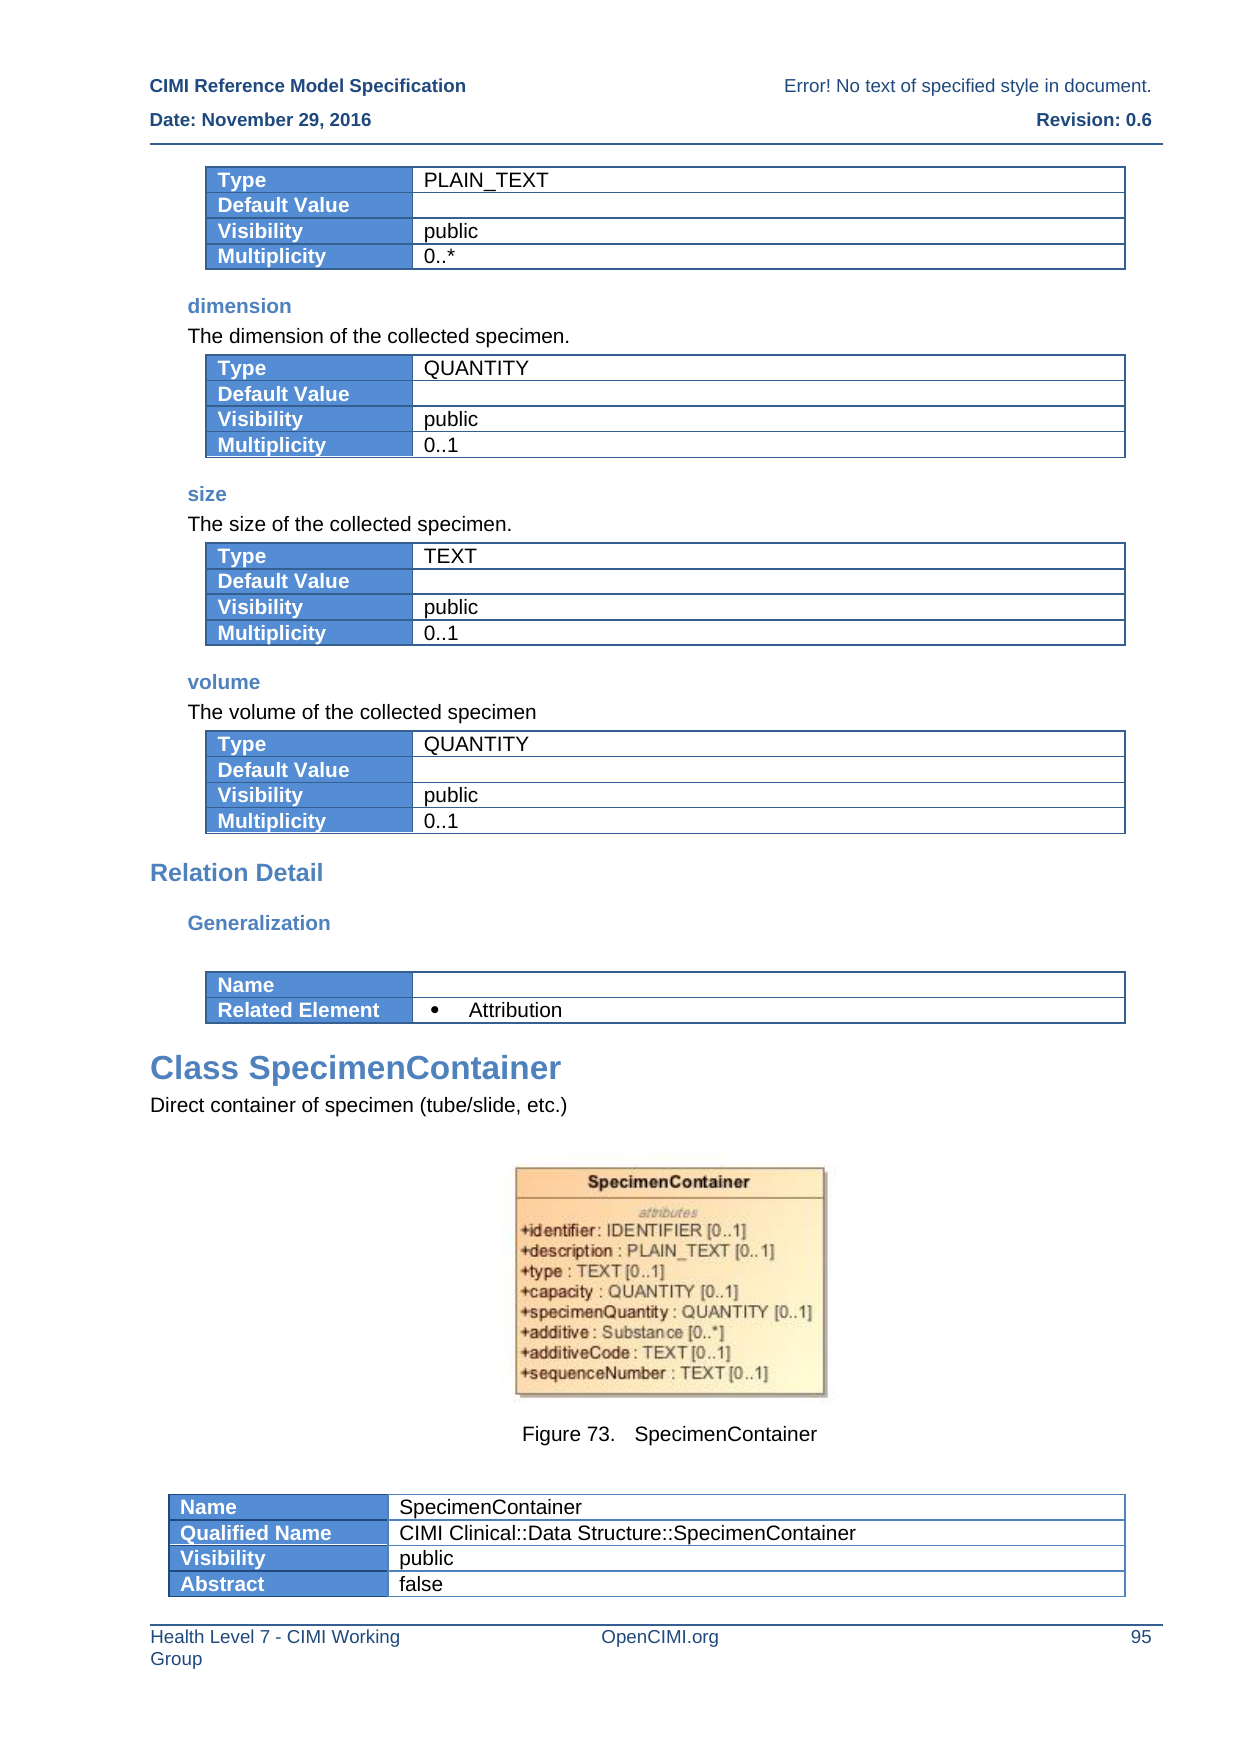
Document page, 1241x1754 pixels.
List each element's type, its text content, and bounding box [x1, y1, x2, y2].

text SpecimenContainer [187, 1422, 1152, 1446]
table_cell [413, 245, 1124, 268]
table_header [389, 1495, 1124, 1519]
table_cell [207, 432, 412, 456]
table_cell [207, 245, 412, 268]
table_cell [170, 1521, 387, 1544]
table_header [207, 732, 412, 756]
text The dimension of the collected specimen. [187, 324, 1152, 348]
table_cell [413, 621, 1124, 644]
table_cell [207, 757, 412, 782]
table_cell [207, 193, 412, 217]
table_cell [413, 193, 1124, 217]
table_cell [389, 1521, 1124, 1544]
subtitle Generalization [150, 911, 1152, 934]
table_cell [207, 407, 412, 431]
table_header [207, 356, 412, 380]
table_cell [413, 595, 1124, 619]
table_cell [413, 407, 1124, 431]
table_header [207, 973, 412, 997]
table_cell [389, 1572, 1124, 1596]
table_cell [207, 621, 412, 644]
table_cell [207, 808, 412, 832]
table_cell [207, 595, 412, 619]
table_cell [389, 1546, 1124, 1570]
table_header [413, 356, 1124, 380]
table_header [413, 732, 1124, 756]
subtitle volume [150, 670, 1152, 694]
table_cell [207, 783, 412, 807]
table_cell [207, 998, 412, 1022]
subtitle Relation Detail [150, 858, 1152, 887]
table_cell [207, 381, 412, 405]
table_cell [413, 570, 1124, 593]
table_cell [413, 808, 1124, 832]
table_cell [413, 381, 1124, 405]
text The size of the collected specimen. [187, 512, 1152, 536]
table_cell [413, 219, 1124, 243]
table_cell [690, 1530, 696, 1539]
subtitle size [150, 482, 1152, 506]
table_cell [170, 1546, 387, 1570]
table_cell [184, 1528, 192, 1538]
subtitle dimension [150, 294, 1152, 318]
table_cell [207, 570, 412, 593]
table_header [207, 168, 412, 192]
picture [500, 1152, 839, 1409]
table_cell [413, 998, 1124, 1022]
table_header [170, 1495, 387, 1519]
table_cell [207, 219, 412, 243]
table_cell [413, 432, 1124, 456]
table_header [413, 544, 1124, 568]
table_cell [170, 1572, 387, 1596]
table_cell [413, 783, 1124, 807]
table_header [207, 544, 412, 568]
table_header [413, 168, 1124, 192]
subtitle Class SpecimenContainer [150, 1048, 1152, 1086]
text The volume of the collected specimen [187, 700, 1152, 724]
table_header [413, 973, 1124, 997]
text Direct container of specimen (tube/slide, etc.) [150, 1092, 1152, 1116]
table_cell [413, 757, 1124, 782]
